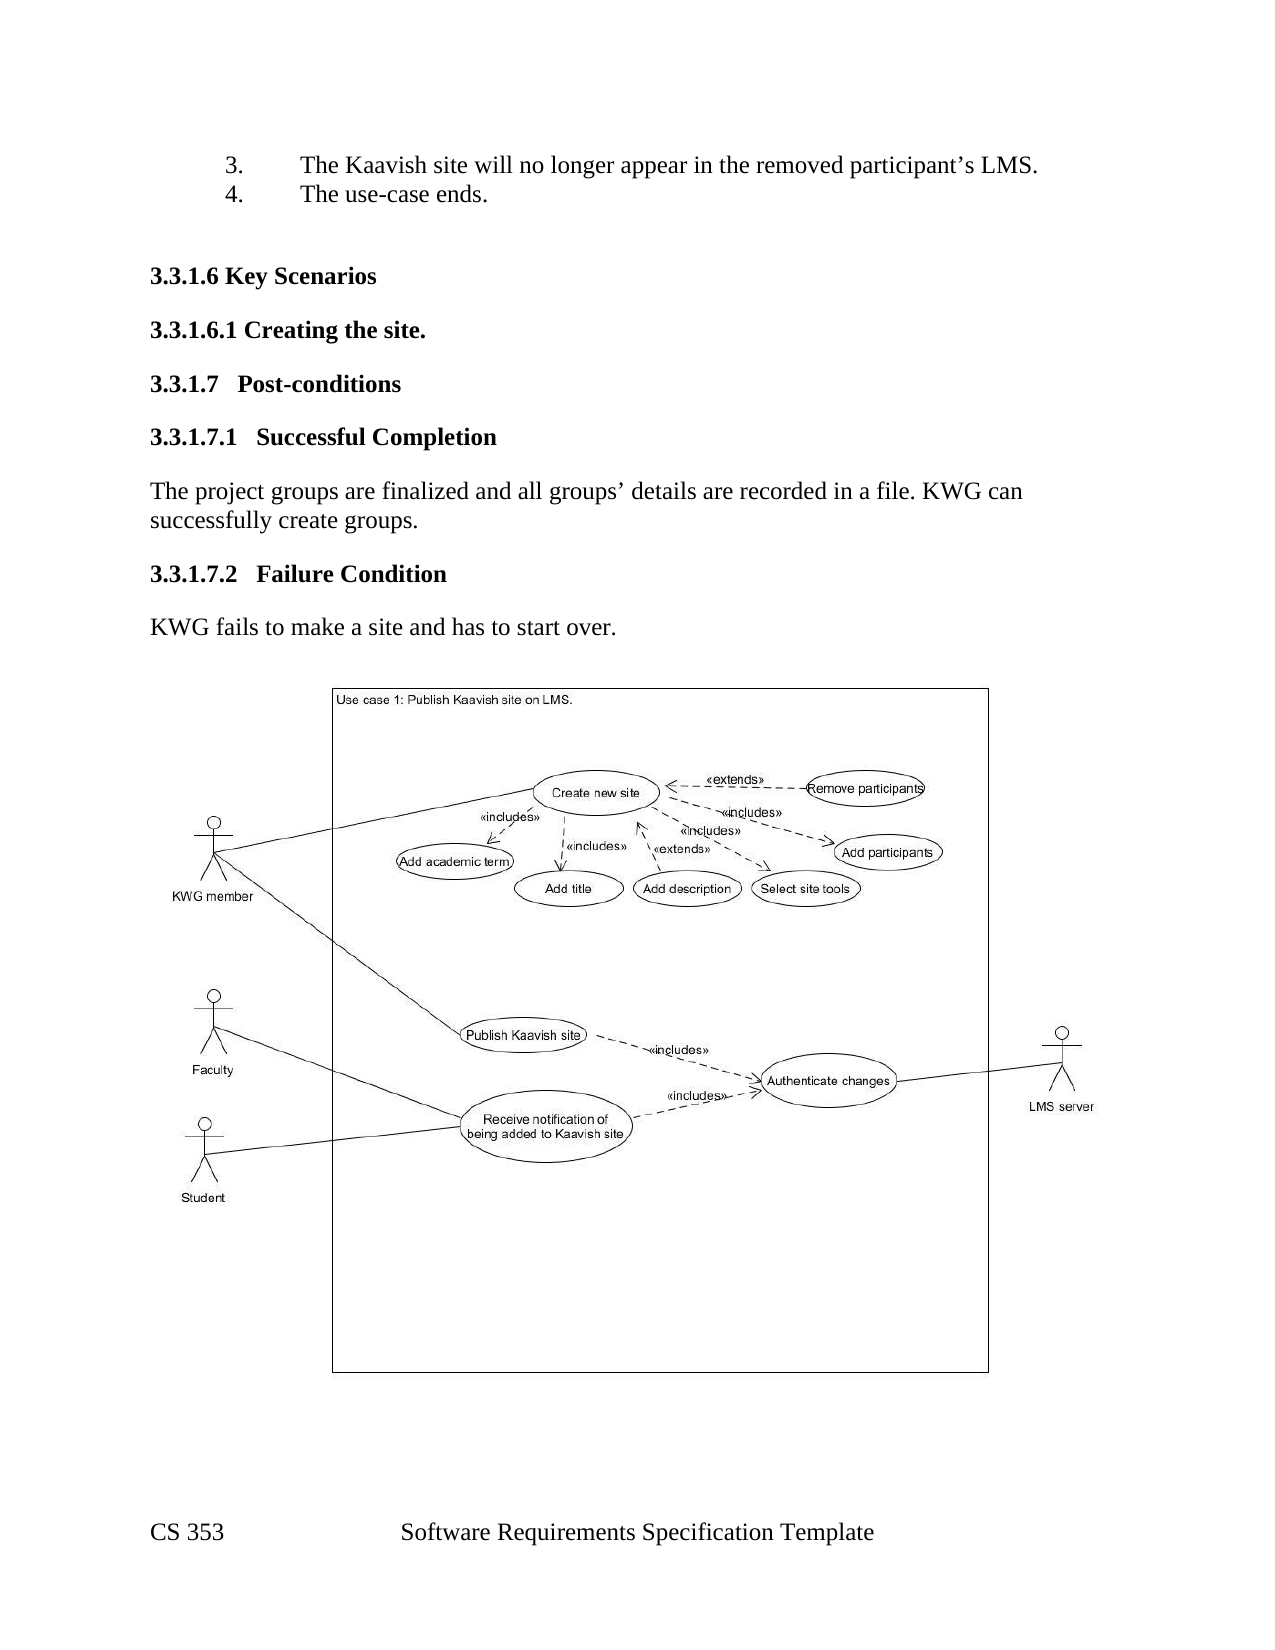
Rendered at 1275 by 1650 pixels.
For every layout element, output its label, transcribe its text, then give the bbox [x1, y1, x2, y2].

text 3.3.1.6.1 Creating the site. [150, 315, 1125, 344]
text KWG fails to make a site and has to start over. [150, 612, 1125, 641]
list The use-case ends. [225, 179, 1125, 207]
text The project groups are finalized and all groups’ details are recorded in a file. KWG can successfully create groups. [150, 476, 1125, 534]
picture [149, 670, 1125, 1391]
list The Kaavish site will no longer appear in the removed participant’s LMS. [225, 150, 1125, 179]
